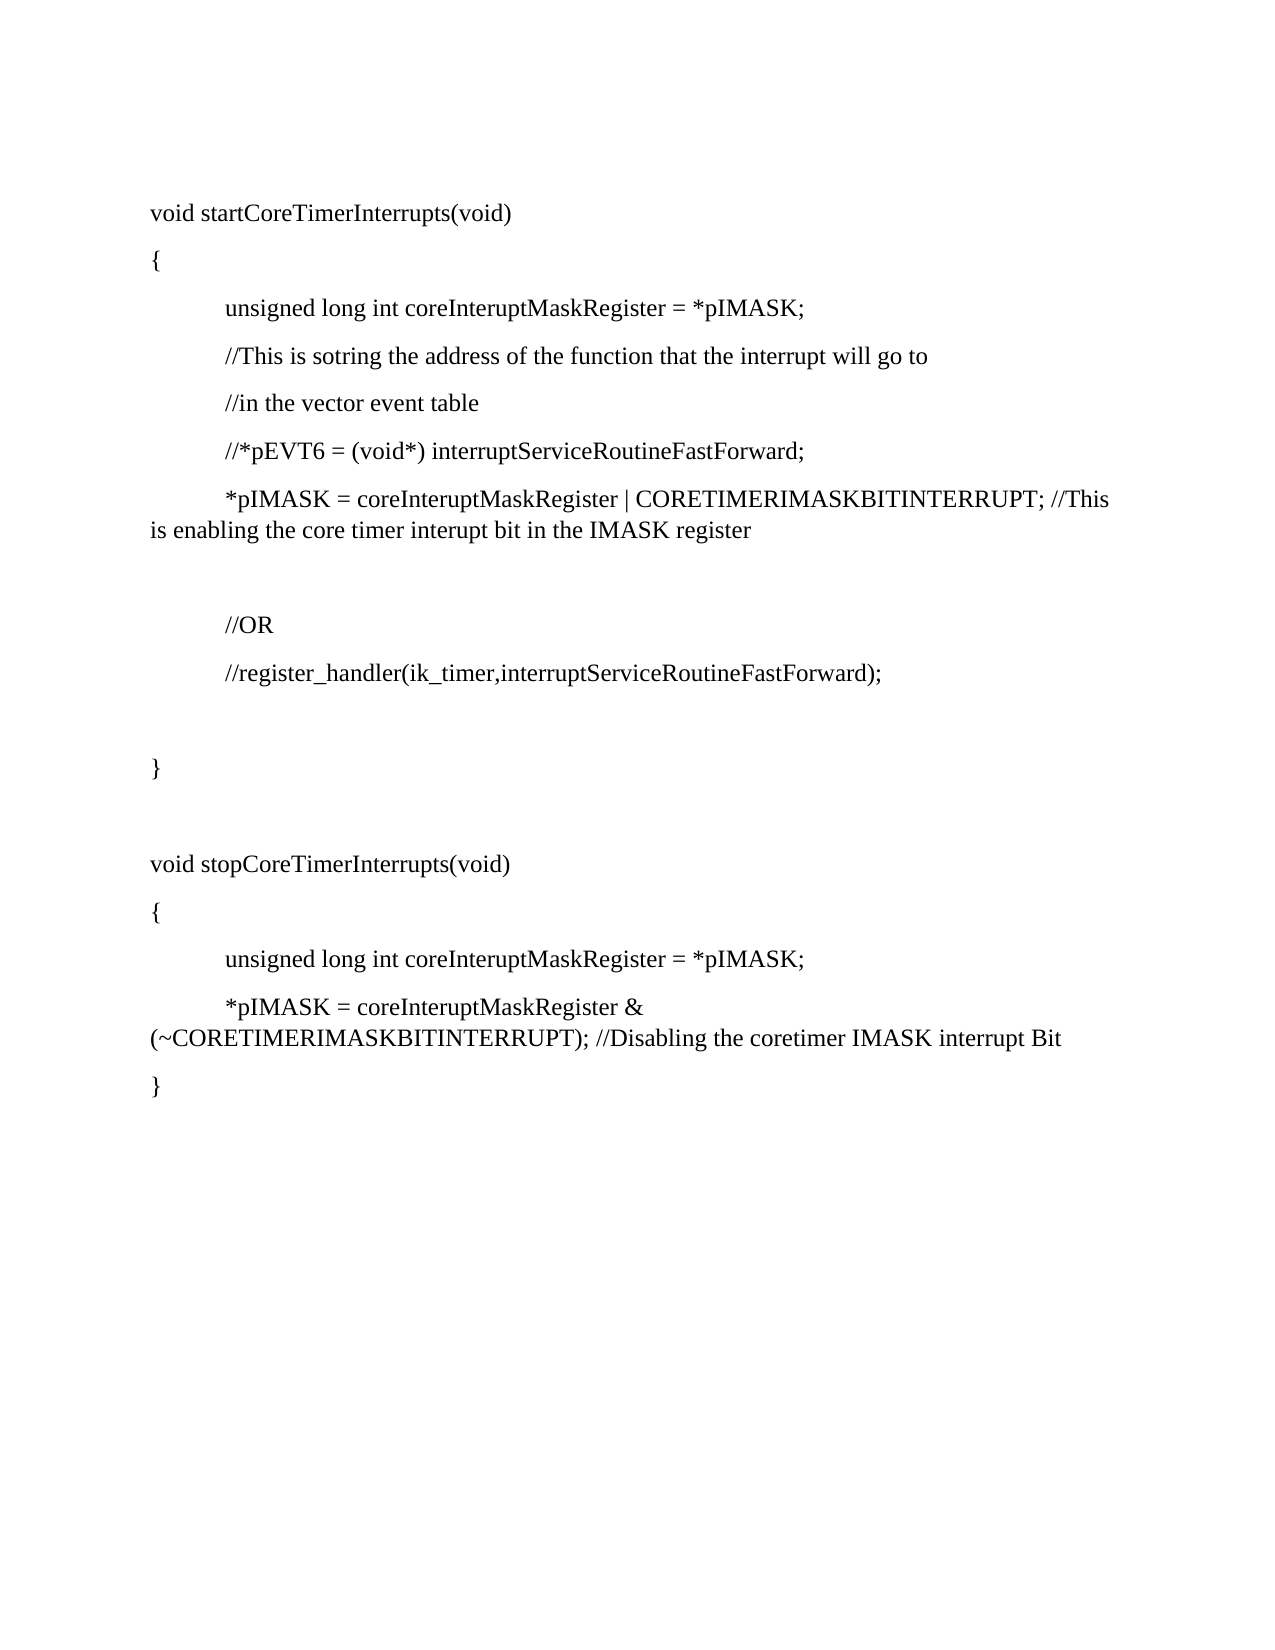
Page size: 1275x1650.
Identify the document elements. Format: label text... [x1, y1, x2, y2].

text } [150, 1071, 1125, 1099]
text //This is sotring the address of the function that the interrupt will go to [150, 341, 1125, 369]
text //*pEVT6 = (void*) interruptServiceRoutineFastForward; [150, 436, 1125, 465]
text unsigned long int coreInteruptMaskRegister = *pIMASK; [150, 944, 1125, 973]
text { [150, 897, 1125, 925]
text unsigned long int coreInteruptMaskRegister = *pIMASK; [150, 293, 1125, 322]
text } [150, 753, 1125, 782]
text void stopCoreTimerInterrupts(void) [150, 849, 1125, 878]
text *pIMASK = coreInteruptMaskRegister | CORETIMERIMASKBITINTERRUPT; //This is enabling the core timer interupt bit in the IMASK register [150, 484, 1125, 544]
text void startCoreTimerInterrupts(void) [150, 198, 1125, 226]
text //register_handler(ik_timer,interruptServiceRoutineFastForward); [150, 658, 1125, 687]
text { [150, 245, 1125, 274]
text *pIMASK = coreInteruptMaskRegister & (~CORETIMERIMASKBITINTERRUPT); //Disabling the coretimer IMASK interrupt Bit [150, 992, 1125, 1052]
text //OR [150, 610, 1125, 639]
text //in the vector event table [150, 388, 1125, 417]
